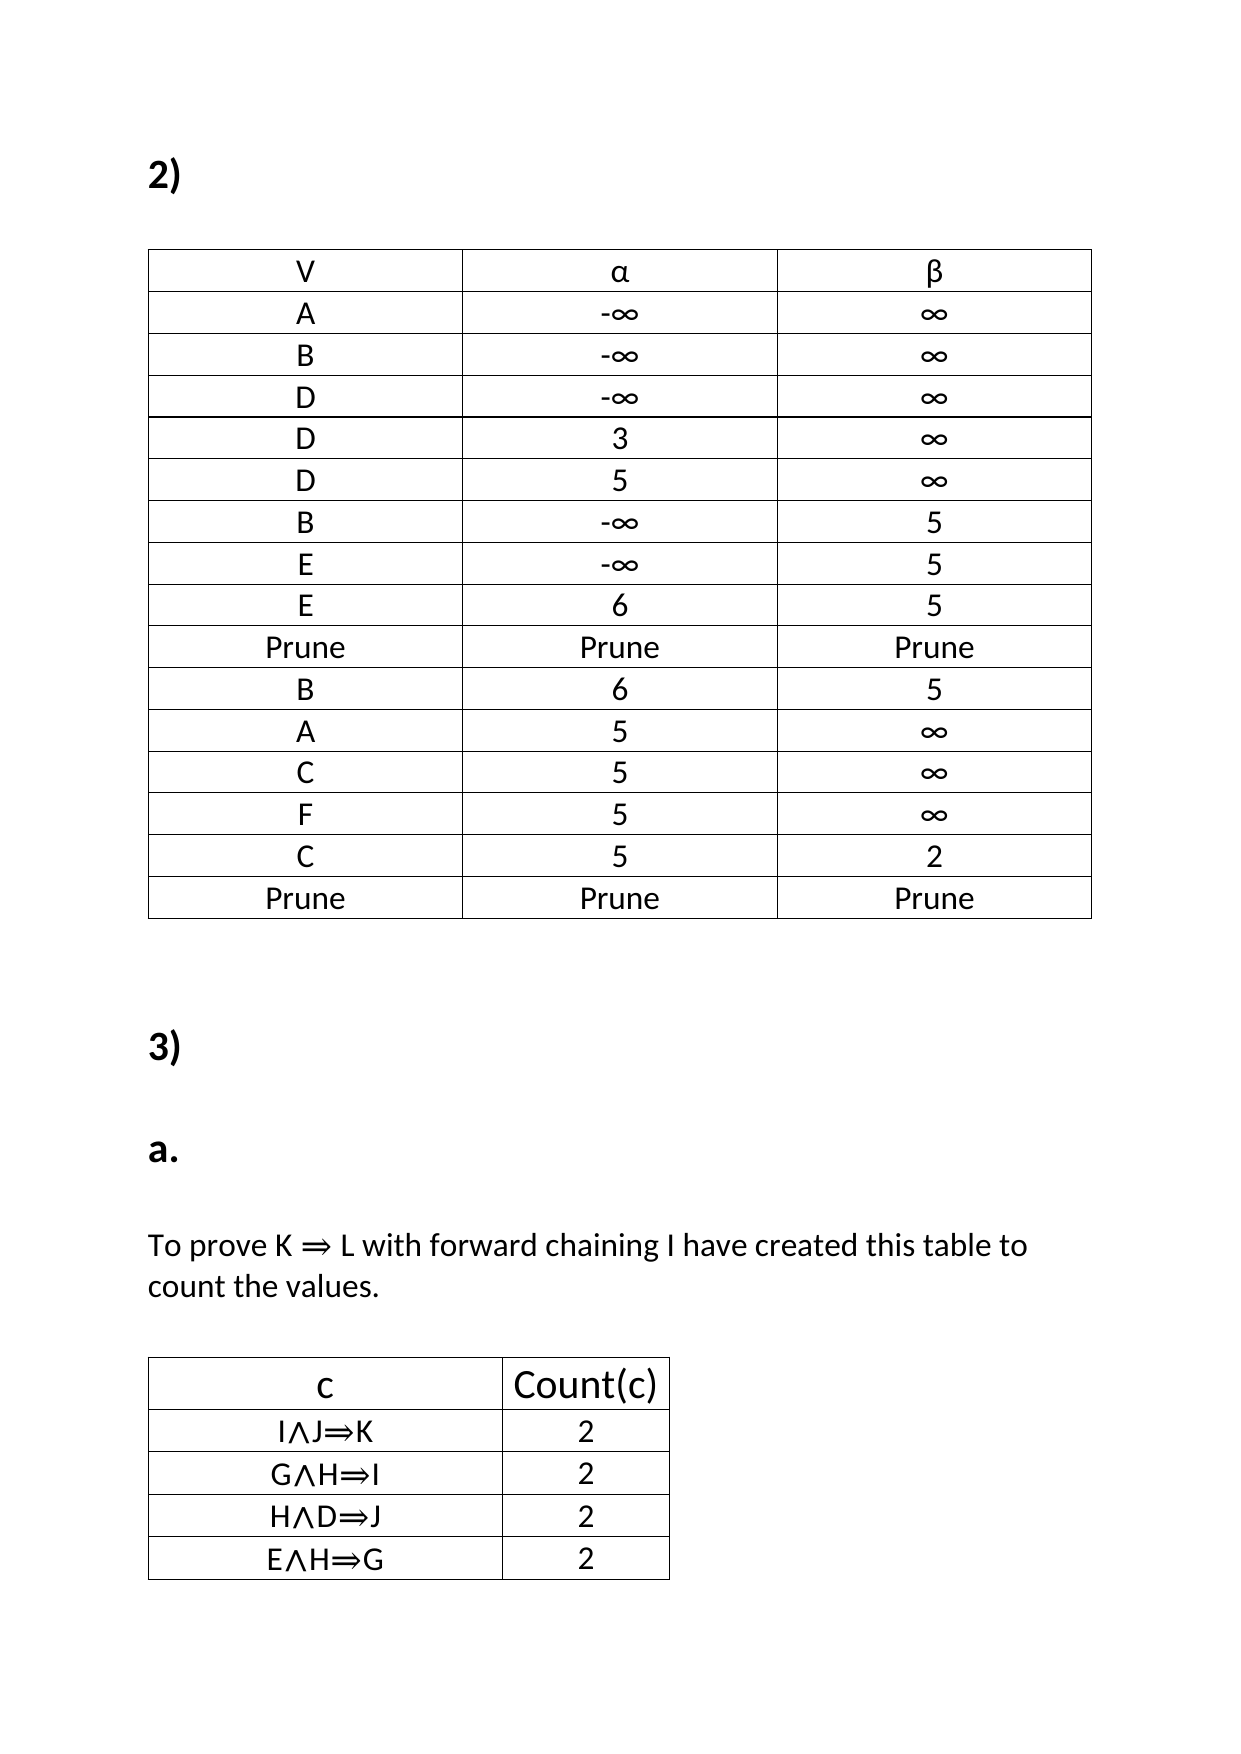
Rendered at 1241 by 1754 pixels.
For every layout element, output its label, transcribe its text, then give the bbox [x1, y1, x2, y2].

table_cell H∧D⇒J [149, 1495, 502, 1536]
table_cell B [149, 334, 462, 374]
table_cell 5 [463, 835, 777, 876]
table_cell A [149, 292, 462, 333]
table_cell 2 [778, 835, 1091, 876]
table_cell 2 [503, 1495, 669, 1536]
table_cell B [149, 668, 462, 709]
table_cell 6 [463, 668, 777, 709]
table_cell ∞ [778, 710, 1091, 751]
table_header V [149, 250, 462, 291]
table_cell 5 [463, 793, 777, 834]
table_cell Prune [149, 877, 462, 918]
table_cell 5 [778, 668, 1091, 709]
table_cell C [149, 835, 462, 876]
table_cell E [149, 543, 462, 583]
table_cell -∞ [463, 376, 777, 416]
table_cell ∞ [778, 793, 1091, 834]
table_cell G∧H⇒I [149, 1452, 502, 1493]
table_cell Prune [778, 626, 1091, 667]
text To prove K ⇒ L with forward chaining I have created this table to count the values. [148, 1224, 1093, 1306]
table_cell -∞ [463, 334, 777, 374]
table_cell F [149, 793, 462, 834]
table_cell ∞ [778, 376, 1091, 416]
table_header α [463, 250, 777, 291]
table_cell 5 [463, 710, 777, 751]
table_cell I∧J⇒K [149, 1410, 502, 1451]
table_cell D [149, 376, 462, 416]
table_header Count(c) [503, 1358, 669, 1408]
table_cell -∞ [463, 543, 777, 583]
table_cell ∞ [778, 292, 1091, 333]
text a. [148, 1122, 1093, 1173]
table_cell 6 [463, 585, 777, 625]
table_cell Prune [463, 877, 777, 918]
table_cell -∞ [463, 292, 777, 333]
table_cell ∞ [778, 459, 1091, 500]
table_cell 5 [463, 752, 777, 792]
table_header β [778, 250, 1091, 291]
table_cell ∞ [778, 418, 1091, 458]
table_cell ∞ [778, 334, 1091, 374]
table_cell 5 [778, 501, 1091, 542]
table_cell E [149, 585, 462, 625]
table_cell E∧H⇒G [149, 1537, 502, 1578]
table_cell -∞ [463, 501, 777, 542]
table_cell Prune [463, 626, 777, 667]
table_cell Prune [778, 877, 1091, 918]
table_cell ∞ [778, 752, 1091, 792]
table_cell 2 [503, 1410, 669, 1451]
table_cell 2 [503, 1452, 669, 1493]
table_cell 3 [463, 418, 777, 458]
table_cell 5 [778, 585, 1091, 625]
table_cell A [149, 710, 462, 751]
table_cell C [149, 752, 462, 792]
text 2) [148, 148, 1093, 198]
table_header c [149, 1358, 502, 1408]
table_cell B [149, 501, 462, 542]
table_cell D [149, 459, 462, 500]
table_cell Prune [149, 626, 462, 667]
table_cell 5 [463, 459, 777, 500]
text 3) [148, 1020, 1093, 1071]
table_cell D [149, 418, 462, 458]
table_cell 5 [778, 543, 1091, 583]
table_cell 2 [503, 1537, 669, 1578]
